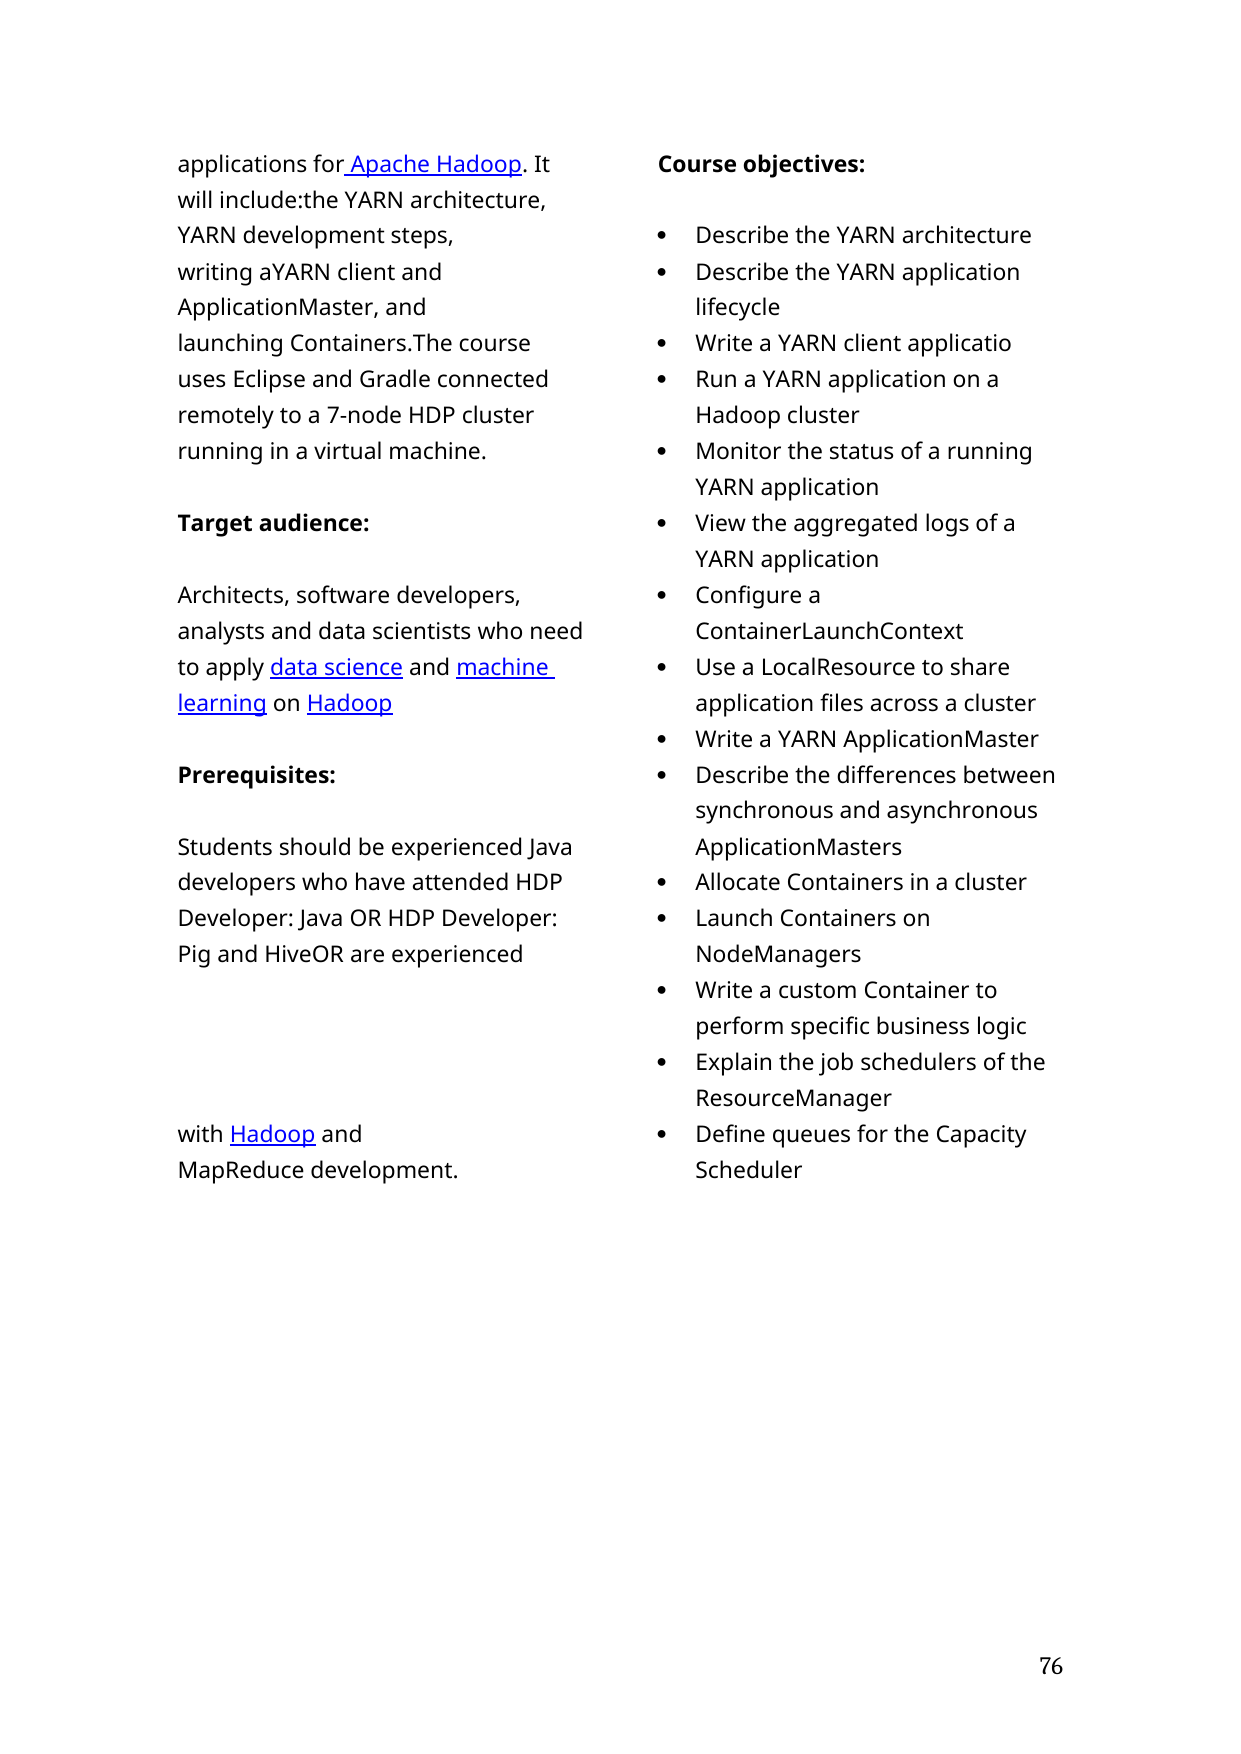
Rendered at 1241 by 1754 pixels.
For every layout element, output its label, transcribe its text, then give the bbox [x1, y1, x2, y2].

text Target audience: [177, 507, 591, 538]
text Prerequisites: [177, 758, 591, 790]
list Describe the YARN architecture [658, 219, 1071, 251]
text Students should be experienced Java developers who have attended HDP Developer: Java OR HDP Developer: Pig and HiveOR are experienced [177, 794, 591, 969]
list Write a YARN ApplicationMaster [658, 723, 1071, 754]
list Use a LocalResource to share application files across a cluster [658, 651, 1071, 718]
list Describe the YARN application lifecycle [658, 255, 1071, 323]
list Allocate Containers in a cluster [658, 866, 1071, 898]
list Run a YARN application on a Hadoop cluster [658, 363, 1071, 430]
text Architects, software developers, analysts and data scientists who need to apply data science and machine learning on Hadoop [177, 543, 591, 718]
list View the aggregated logs of a YARN application [658, 507, 1071, 574]
list Describe the differences between synchronous and asynchronous ApplicationMasters [658, 758, 1071, 862]
list Write a YARN client applicatio [658, 327, 1071, 358]
text Course objectives: [658, 148, 1071, 179]
list Define queues for the Capacity Scheduler [658, 1118, 1071, 1185]
list Write a custom Container to perform specific business logic [658, 974, 1071, 1041]
list Configure a ContainerLaunchContext [658, 579, 1071, 646]
list Explain the job schedulers of the ResourceManager [658, 1046, 1071, 1113]
list Monitor the status of a running YARN application [658, 435, 1071, 502]
list Launch Containers on NodeManagers [658, 902, 1071, 969]
text with Hadoop and MapReduce development. [177, 1118, 591, 1185]
